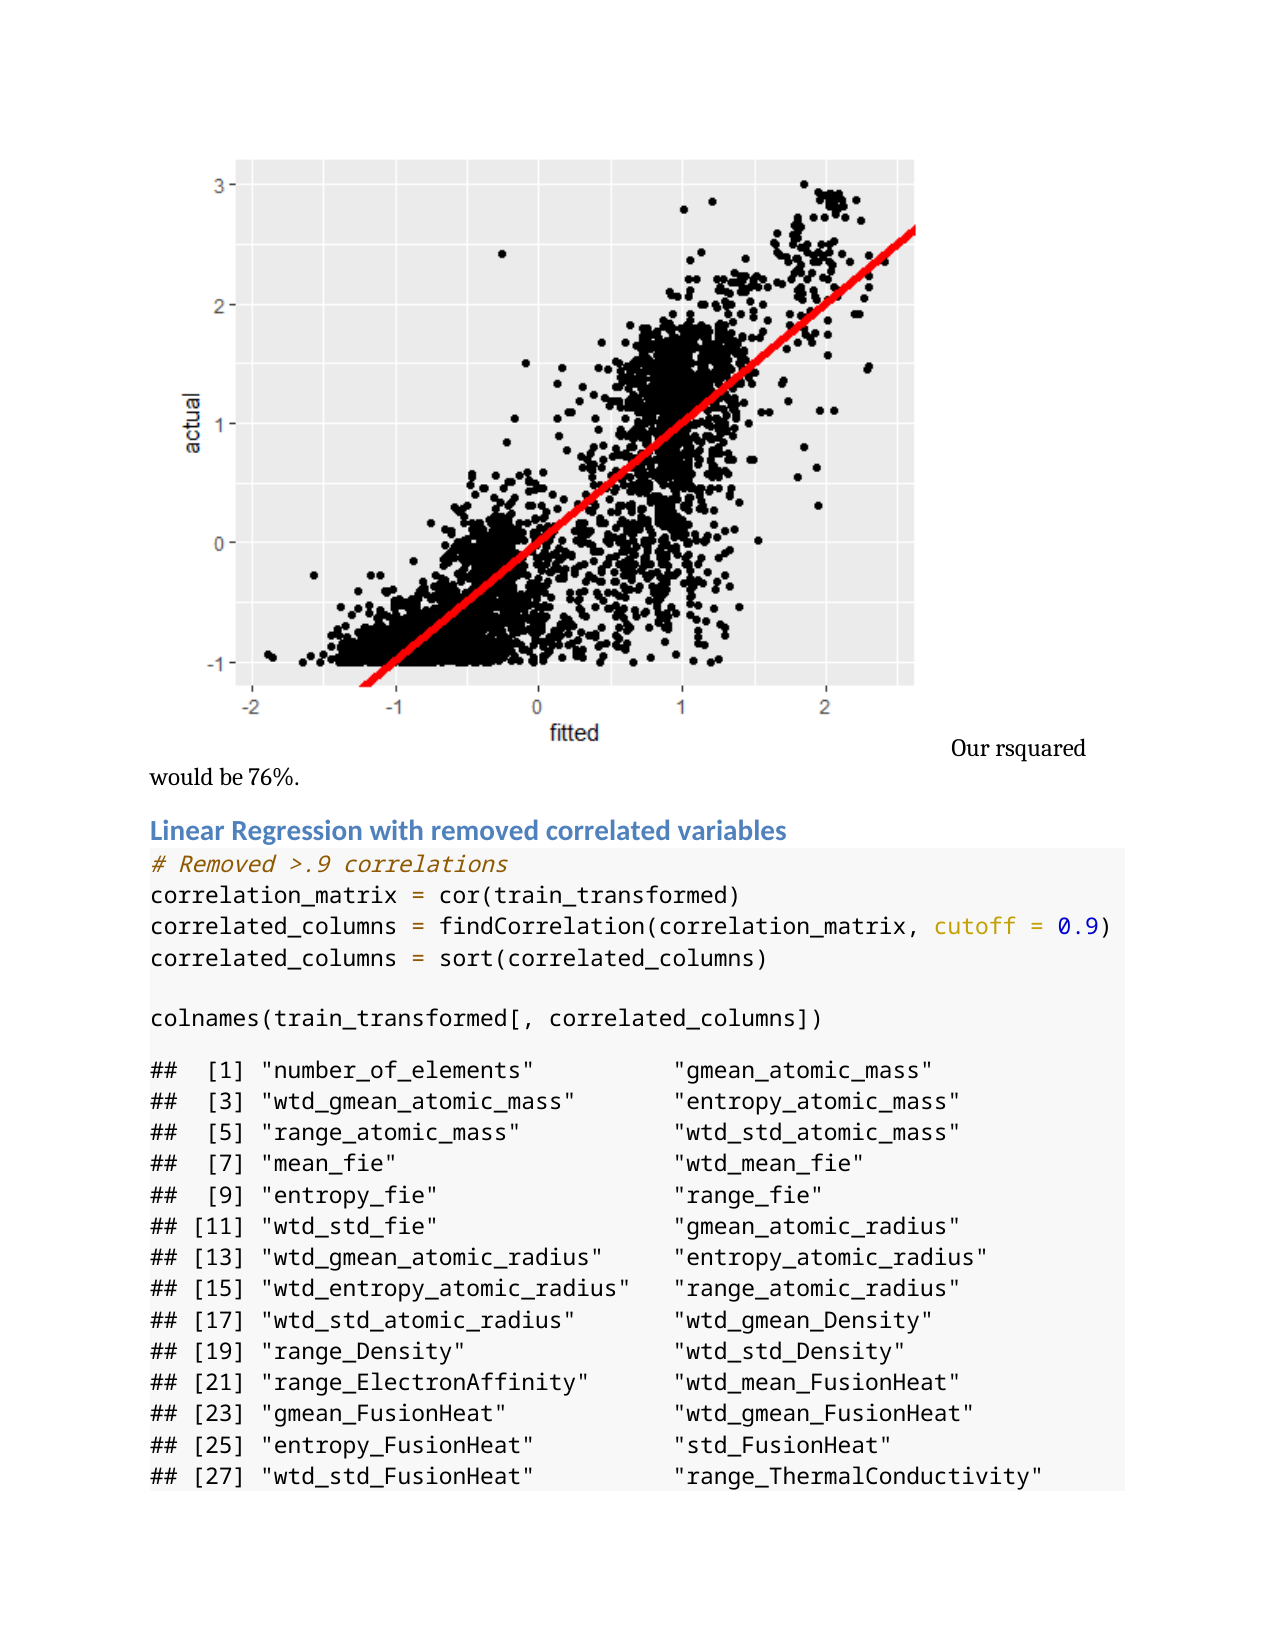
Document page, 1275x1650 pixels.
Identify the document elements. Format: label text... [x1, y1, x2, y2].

text # Removed >.9 correlations correlation_matrix = cor(train_transformed) correlated_columns = findCorrelation(correlation_matrix, cutoff = 0.9) correlated_columns = sort(correlated_columns) colnames(train_transformed[, correlated_columns]) [150, 848, 1125, 1033]
picture [168, 150, 927, 757]
subtitle Linear Regression with removed correlated variables [150, 812, 1125, 848]
